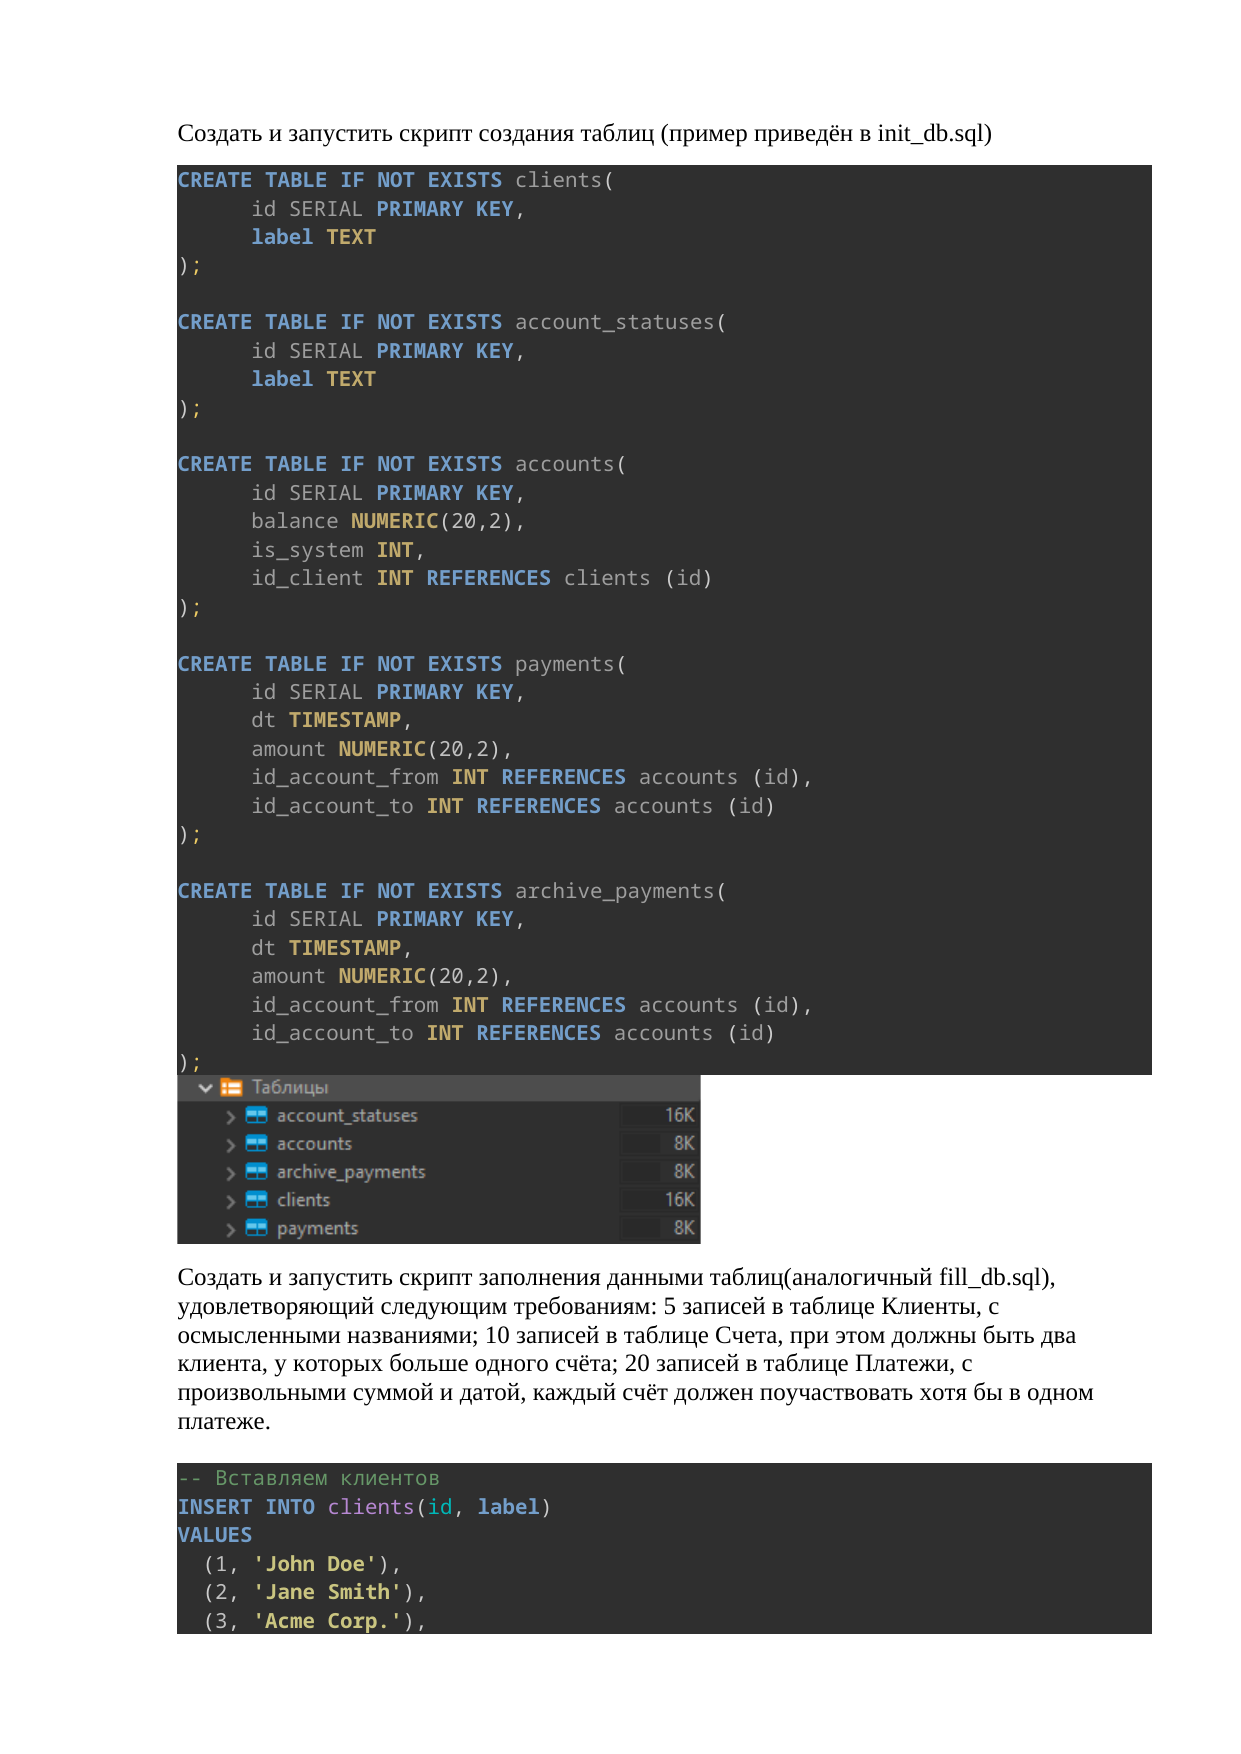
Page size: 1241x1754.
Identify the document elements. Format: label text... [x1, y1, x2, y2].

text amount NUMERIC(20,2), [177, 961, 1152, 990]
text удовлетворяющий следующим требованиям: 5 записей в таблице Клиенты, с [177, 1291, 1152, 1320]
text ); [177, 393, 1152, 421]
text id_account_from INT REFERENCES accounts (id), [177, 762, 1152, 791]
text ); [177, 251, 1152, 279]
text CREATE TABLE IF NOT EXISTS archive_payments( [177, 876, 1152, 904]
text id SERIAL PRIMARY KEY, [177, 677, 1152, 706]
text id SERIAL PRIMARY KEY, [177, 194, 1152, 222]
text dt TIMESTAMP, [177, 706, 1152, 734]
text id_account_from INT REFERENCES accounts (id), [177, 990, 1152, 1018]
text id_account_to INT REFERENCES accounts (id) [177, 791, 1152, 819]
text ); [177, 1047, 1152, 1075]
text amount NUMERIC(20,2), [177, 734, 1152, 762]
text CREATE TABLE IF NOT EXISTS accounts( [177, 449, 1152, 478]
text произвольными суммой и датой, каждый счёт должен поучаствовать хотя бы в одном [177, 1377, 1152, 1406]
text осмысленными названиями; 10 записей в таблице Счета, при этом должны быть два [177, 1320, 1152, 1348]
text Создать и запустить скрипт заполнения данными таблиц(аналогичный fill_db.sql), [177, 1262, 1152, 1291]
text CREATE TABLE IF NOT EXISTS payments( [177, 649, 1152, 677]
text CREATE TABLE IF NOT EXISTS clients( [177, 165, 1152, 194]
text INSERT INTO clients(id, label) [177, 1492, 1152, 1520]
text клиента, у которых больше одного счёта; 20 записей в таблице Платежи, с [177, 1348, 1152, 1377]
text Создать и запустить скрипт создания таблиц (пример приведён в init_db.sql) [177, 118, 1152, 147]
text label TEXT [177, 364, 1152, 393]
text id SERIAL PRIMARY KEY, [177, 336, 1152, 364]
text ); [177, 592, 1152, 620]
text label TEXT [177, 222, 1152, 251]
text (1, 'John Doe'), [177, 1549, 1152, 1577]
text balance NUMERIC(20,2), [177, 506, 1152, 535]
text id_client INT REFERENCES clients (id) [177, 563, 1152, 592]
text CREATE TABLE IF NOT EXISTS account_statuses( [177, 307, 1152, 336]
text id SERIAL PRIMARY KEY, [177, 904, 1152, 933]
picture [177, 1075, 701, 1244]
text (3, 'Acme Corp.'), [177, 1606, 1152, 1634]
text платеже. [177, 1406, 1152, 1435]
text is_system INT, [177, 535, 1152, 563]
text (2, 'Jane Smith'), [177, 1577, 1152, 1606]
text ); [177, 819, 1152, 848]
text id SERIAL PRIMARY KEY, [177, 478, 1152, 506]
text VALUES [177, 1520, 1152, 1549]
text -- Вставляем клиентов [177, 1463, 1152, 1492]
text dt TIMESTAMP, [177, 933, 1152, 961]
text id_account_to INT REFERENCES accounts (id) [177, 1018, 1152, 1047]
